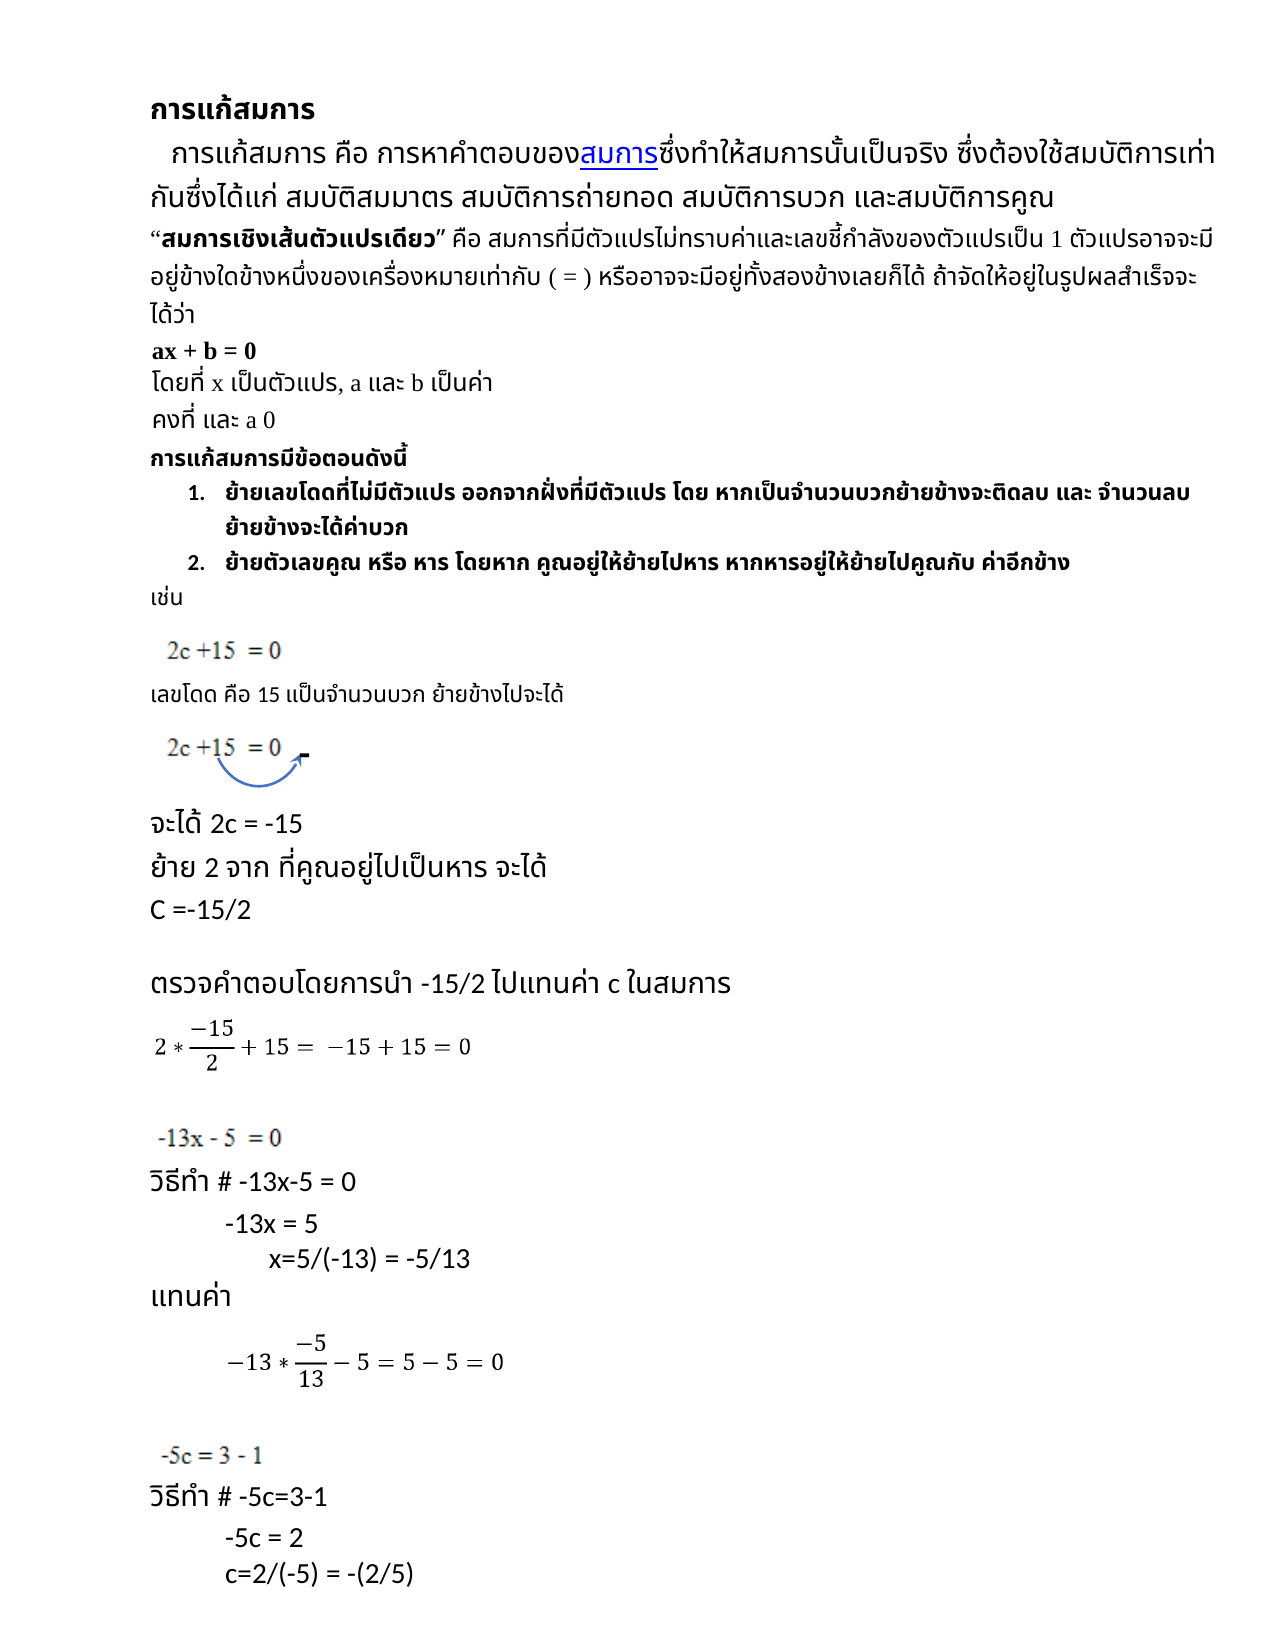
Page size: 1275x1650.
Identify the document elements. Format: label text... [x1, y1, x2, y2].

text วิธีทำ # -13x-5 = 0 [150, 1161, 1219, 1205]
text เช่น [150, 581, 1219, 615]
text การแก้สมการมีข้อตอนดังนี้ [150, 442, 1219, 476]
text ตรวจคำตอบโดยการนำ -15/2 ไปแทนค่า c ในสมการ [150, 962, 1219, 1006]
text x=5/(-13) = -5/13 [150, 1240, 1219, 1276]
picture [150, 615, 327, 678]
text c=2/(-5) = -(2/5) [150, 1555, 1219, 1590]
text การแก้สมการ คือ การหาคำตอบของสมการซึ่งทำให้สมการนั้นเป็นจริง ซึ่งต้องใช้สมบัติการเท่ากันซึ่งได้แก่ สมบัติสมมาตร สมบัติการถ่ายทอด สมบัติการบวก และสมบัติการคูณ [150, 133, 1219, 221]
picture [222, 1320, 508, 1396]
text จะได้ 2c = -15 [150, 803, 1219, 847]
text “สมการเชิงเส้นตัวแปรเดียว” คือ สมการที่มีตัวแปรไม่ทราบค่าและเลขชี้กำลังของตัวแปรเป็น 1 ตัวแปรอาจจะมีอยู่ข้างใดข้างหนึ่งของเครื่องหมายเท่ากับ ( = ) หรืออาจจะมีอยู่ทั้งสองข้างเลยก็ได้ ถ้าจัดให้อยู่ในรูปผลสำเร็จจะได้ว่า [150, 221, 1219, 334]
picture [150, 1006, 473, 1075]
text แทนค่า [150, 1276, 1219, 1320]
text เลขโดด คือ 15 แป็นจำนวนบวก ย้ายข้างไปจะได้ [150, 678, 1219, 712]
text วิธีทำ # -5c=3-1 [150, 1475, 1219, 1519]
list ย้ายเลขโดดที่ไม่มีตัวแปร ออกจากฝั่งที่มีตัวแปร โดย หากเป็นจำนวนบวกย้ายข้างจะติดลบ และ จำนวนลบ ย้ายข้างจะได้ค่าบวก [187, 476, 1219, 546]
list ย้ายตัวเลขคูณ หรือ หาร โดยหาก คูณอยู่ให้ย้ายไปหาร หากหารอยู่ให้ย้ายไปคูณกับ ค่าอีกข้าง [187, 546, 1219, 581]
table_header ax + b = 0 โดยที่ x เป็นตัวแปร, a และ b เป็นค่าคงที่ และ a 0 [150, 334, 524, 442]
text C =-15/2 [150, 891, 1219, 927]
text ย้าย 2 จาก ที่คูณอยู่ไปเป็นหาร จะได้ [150, 847, 1219, 891]
text -5c = 2 [150, 1519, 1219, 1555]
text การแก้สมการ [150, 89, 1219, 133]
picture [150, 1110, 293, 1161]
text -13x = 5 [150, 1205, 1219, 1240]
picture [150, 712, 327, 775]
picture [150, 1431, 283, 1475]
